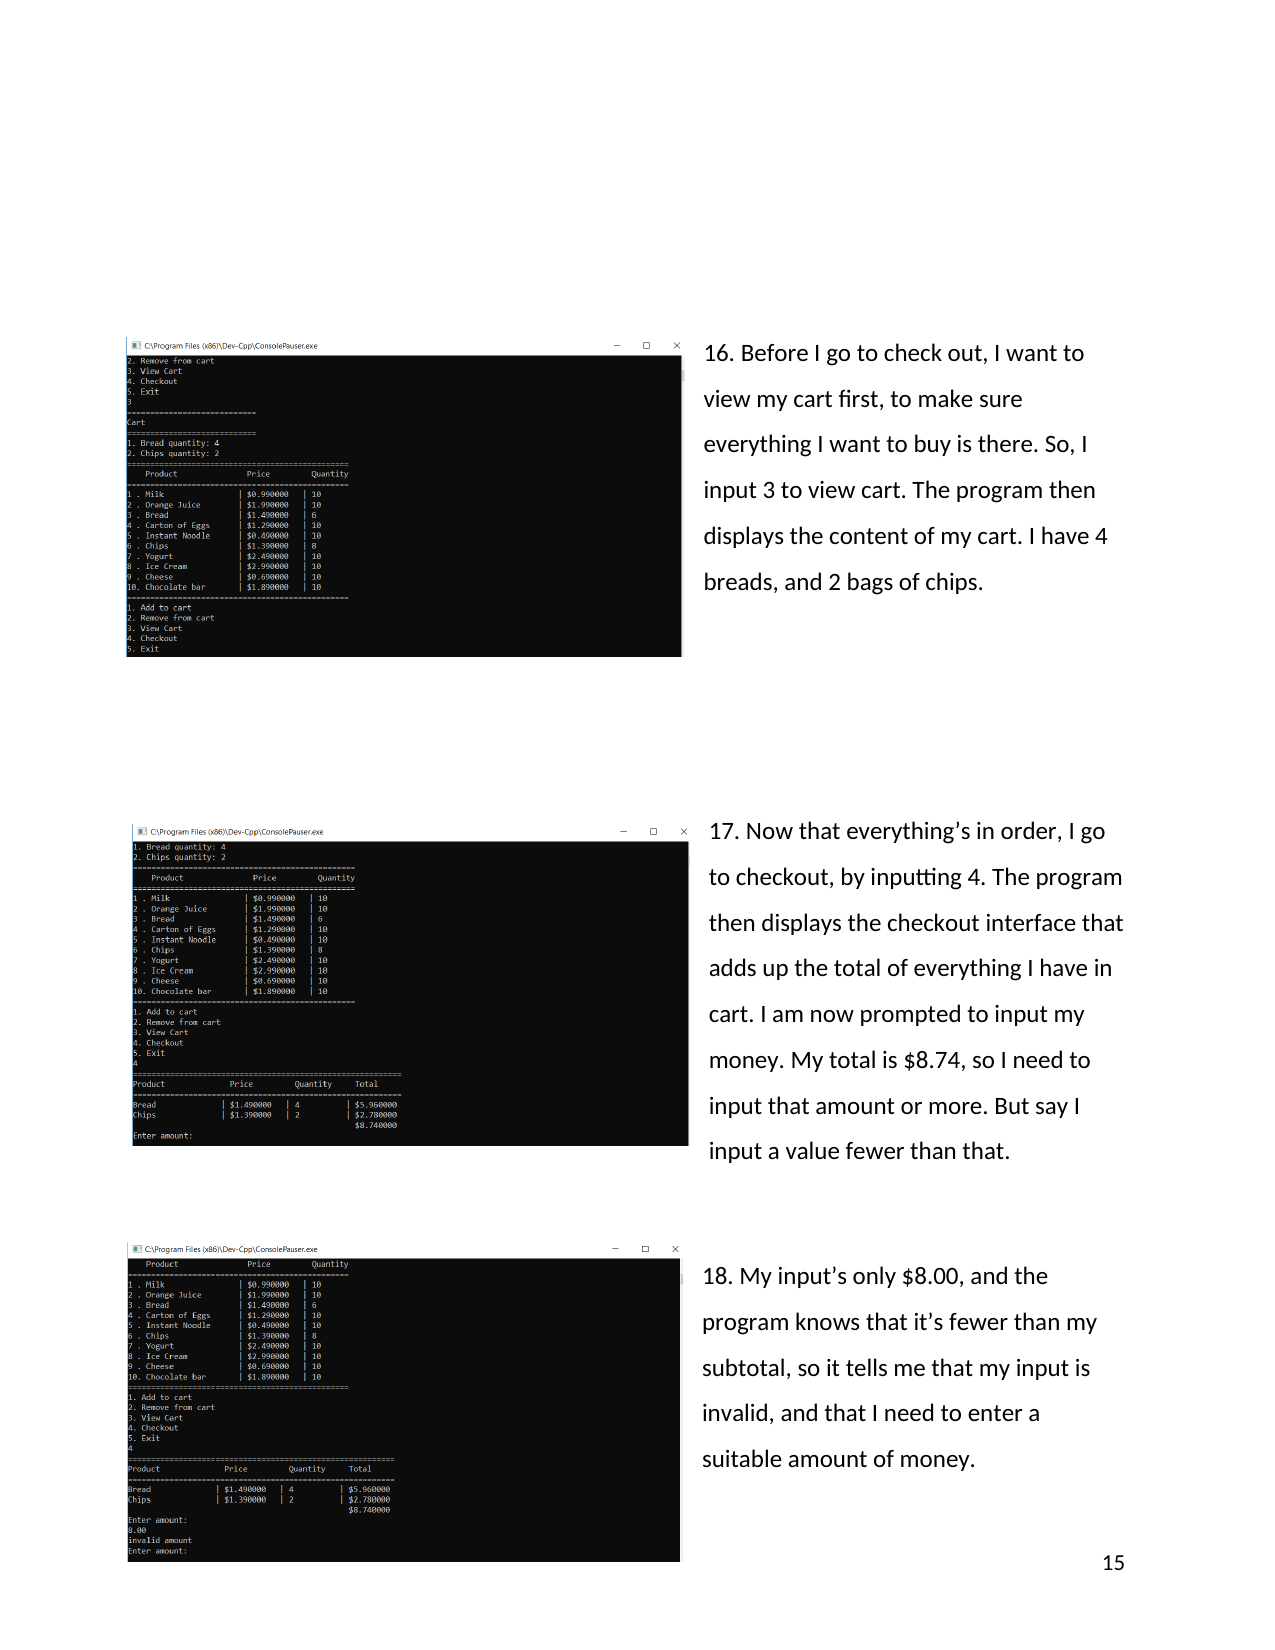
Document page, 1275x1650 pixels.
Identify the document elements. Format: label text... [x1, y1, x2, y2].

picture [126, 1242, 683, 1561]
text 18. My input’s only $8.00, and the program knows that it’s fewer than my subtotal, so it tells me that my input is invalid, and that I need to enter a suitable amount of money. [683, 1260, 1125, 1474]
text 16. Before I go to check out, I want to view my cart first, to make sure everything I want to buy is there. So, I input 3 to view cart. The program then displays the content of my cart. I have 4 breads, and 2 bags of chips. [685, 337, 1125, 596]
picture [131, 824, 689, 1146]
picture [125, 337, 685, 656]
